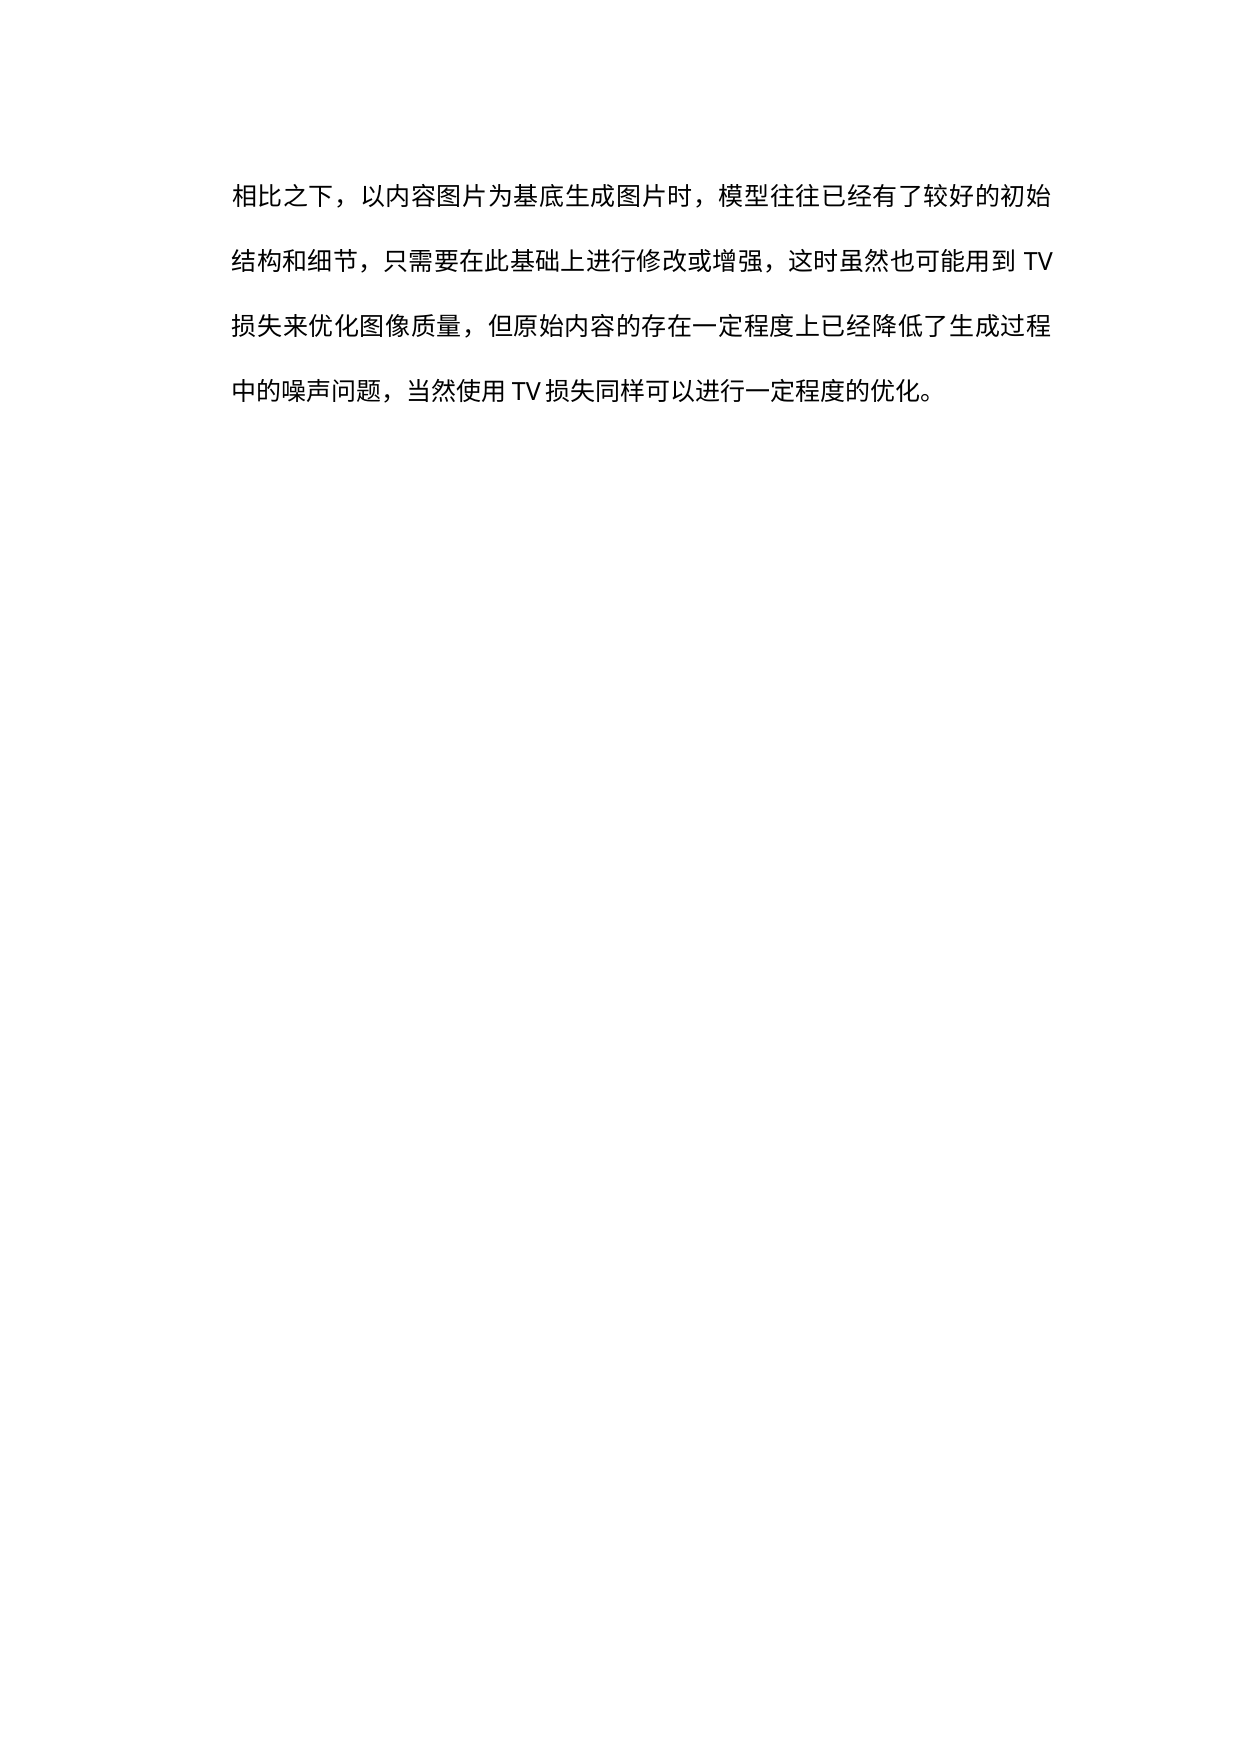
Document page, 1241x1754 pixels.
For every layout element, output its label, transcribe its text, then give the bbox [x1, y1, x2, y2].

list 相比之下，以内容图片为基底生成图片时，模型往往已经有了较好的初始结构和细节，只需要在此基础上进行修改或增强，这时虽然也可能用到TV损失来优化图像质量，但原始内容的存在一定程度上已经降低了生成过程中的噪声问题，当然使用TV损失同样可以进行一定程度的优化。 [232, 162, 1053, 422]
